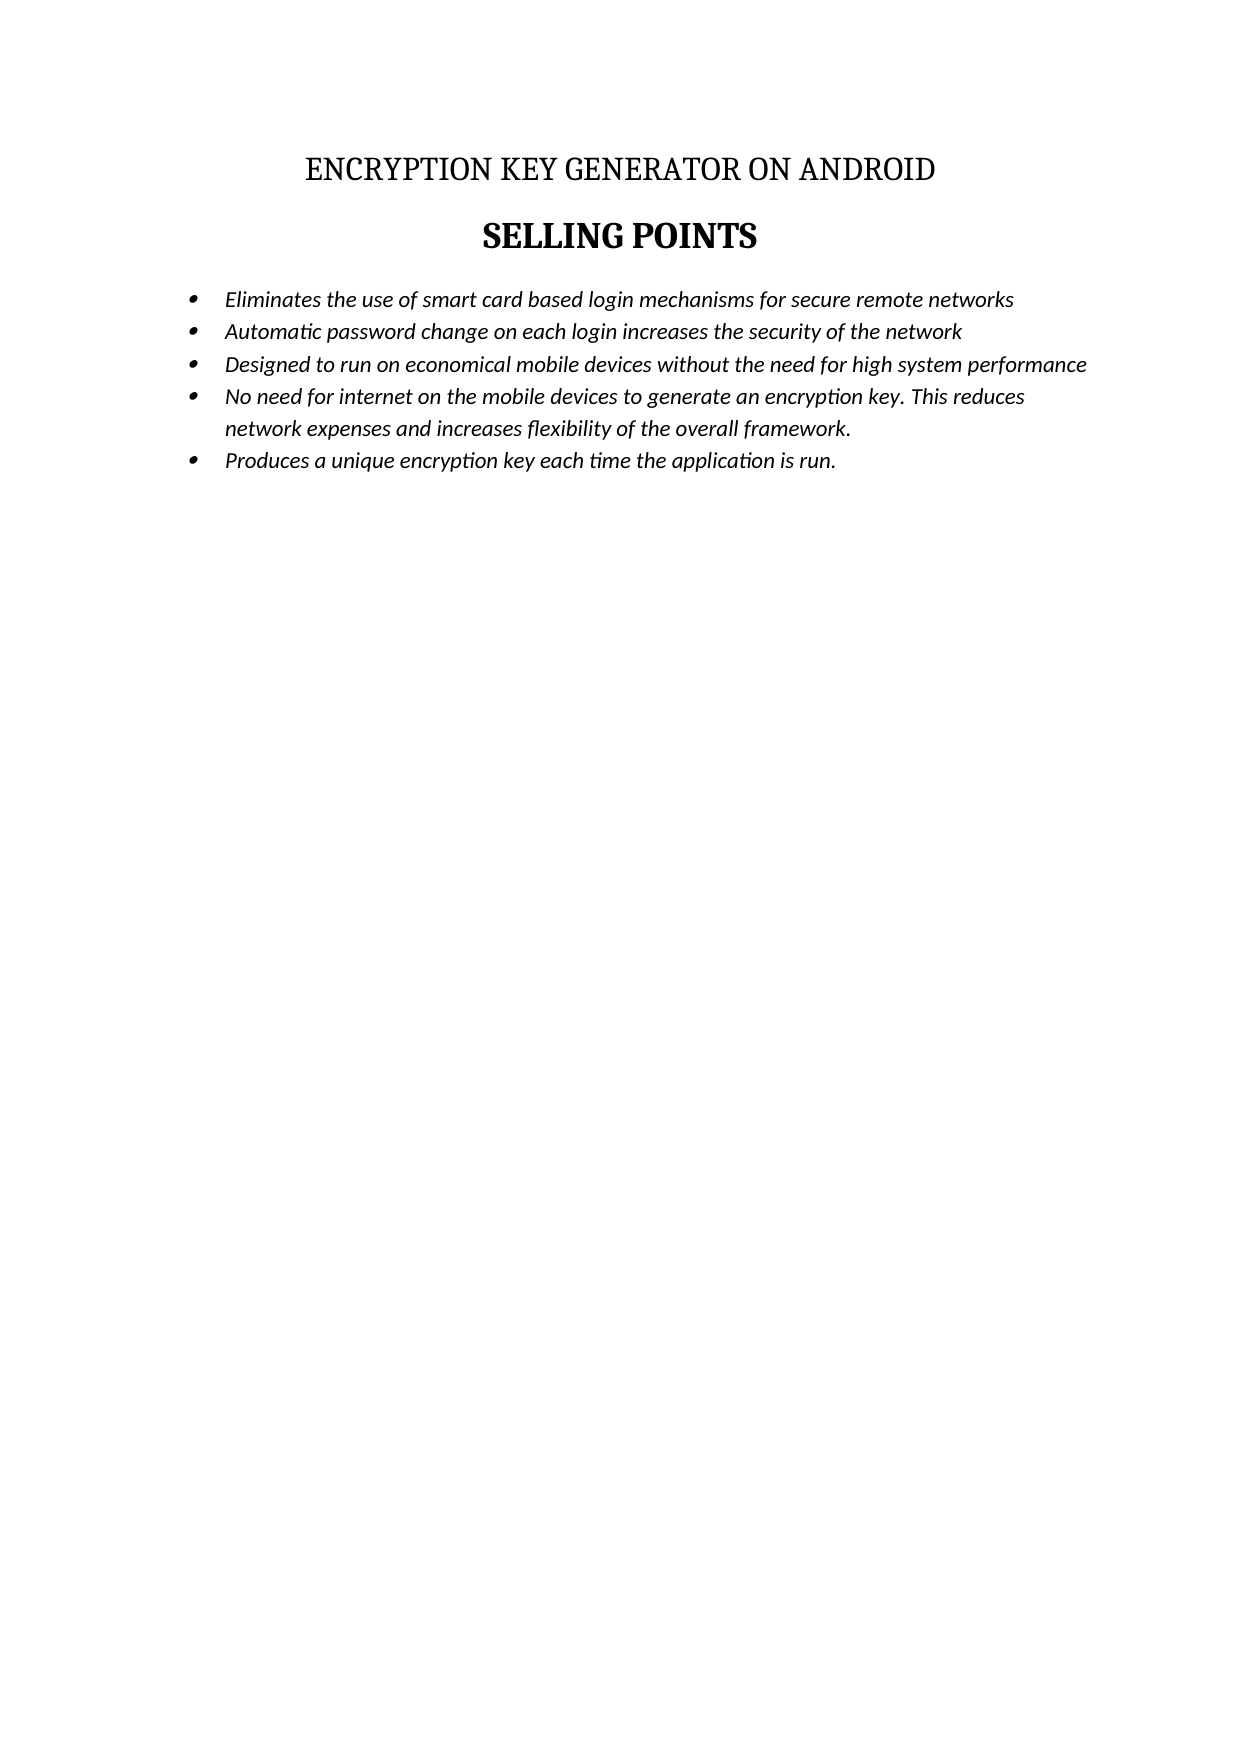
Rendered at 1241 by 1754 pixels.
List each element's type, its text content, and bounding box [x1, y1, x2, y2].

text SELLING POINTS [150, 215, 1090, 258]
list No need for internet on the mobile devices to generate an encryption key. This reduces network expenses and increases flexibility of the overall framework. [187, 382, 1090, 442]
list Produces a unique encryption key each time the application is run. [187, 446, 1090, 474]
list Designed to run on economical mobile devices without the need for high system performance [187, 350, 1090, 378]
list Eliminates the use of smart card based login mechanisms for secure remote networks [187, 285, 1090, 313]
text ENCRYPTION KEY GENERATOR ON ANDROID [150, 150, 1090, 188]
list Automatic password change on each login increases the security of the network [187, 317, 1090, 346]
